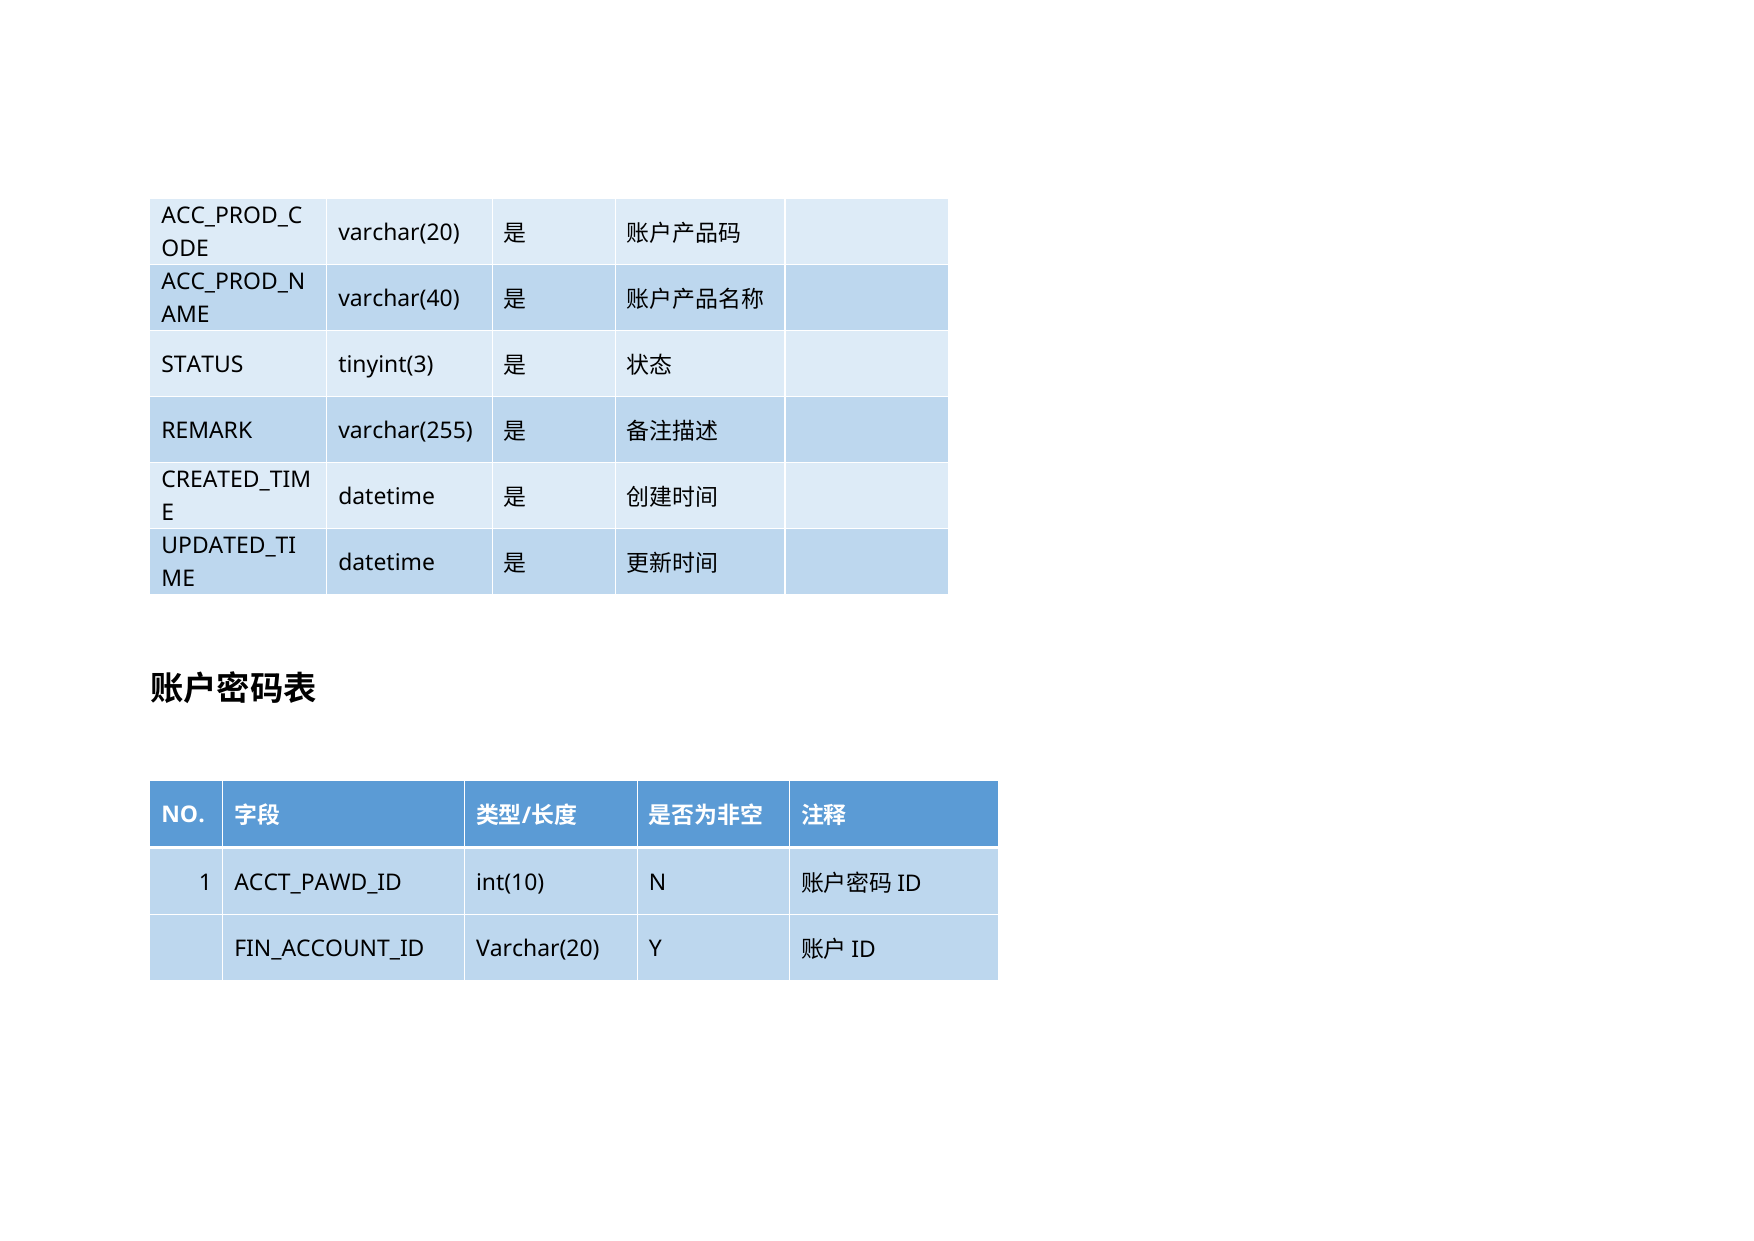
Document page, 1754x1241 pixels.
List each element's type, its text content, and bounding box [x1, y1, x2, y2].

table_cell Varchar(20) [465, 915, 637, 980]
table_cell ACC_PROD_CODE [150, 199, 326, 264]
table_cell 1 [150, 849, 222, 914]
table_cell 账户产品码 [616, 199, 784, 264]
table_cell [786, 199, 948, 264]
table_cell STATUS [150, 331, 326, 396]
table_cell 是 [493, 463, 615, 528]
table_cell N [638, 849, 789, 914]
table_cell varchar(255) [327, 397, 492, 462]
table_header 字段 [223, 781, 464, 846]
table_cell int(10) [465, 849, 637, 914]
table_cell datetime [327, 463, 492, 528]
table_cell 账户密码ID [790, 849, 998, 914]
table_cell tinyint(3) [327, 331, 492, 396]
subtitle 账户密码表 [150, 653, 1604, 718]
table_cell 状态 [616, 331, 784, 396]
table_cell 是 [493, 529, 615, 594]
table_cell 账户产品名称 [616, 265, 784, 330]
table_cell varchar(40) [327, 265, 492, 330]
table_header 注释 [790, 781, 998, 846]
table_cell [786, 529, 948, 594]
table_header 类型/长度 [465, 781, 637, 846]
table_cell datetime [327, 529, 492, 594]
table_cell REMARK [150, 397, 326, 462]
table_cell 备注描述 [616, 397, 784, 462]
table_cell [786, 265, 948, 330]
table_cell 是 [493, 331, 615, 396]
table_cell [786, 331, 948, 396]
table_cell [786, 463, 948, 528]
table_header 是否为非空 [638, 781, 789, 846]
table_cell [150, 915, 222, 980]
table_cell 是 [493, 397, 615, 462]
table_cell 是 [493, 199, 615, 264]
table_cell ACC_PROD_NAME [150, 265, 326, 330]
table_cell 更新时间 [616, 529, 784, 594]
table_cell varchar(20) [327, 199, 492, 264]
table_cell ACCT_PAWD_ID [223, 849, 464, 914]
table_cell 创建时间 [616, 463, 784, 528]
table_header NO. [150, 781, 222, 846]
table_cell FIN_ACCOUNT_ID [223, 915, 464, 980]
table_cell 账户ID [790, 915, 998, 980]
table_cell CREATED_TIME [150, 463, 326, 528]
table_cell Y [638, 915, 789, 980]
table_cell [786, 397, 948, 462]
table_cell UPDATED_TIME [150, 529, 326, 594]
table_cell 是 [493, 265, 615, 330]
